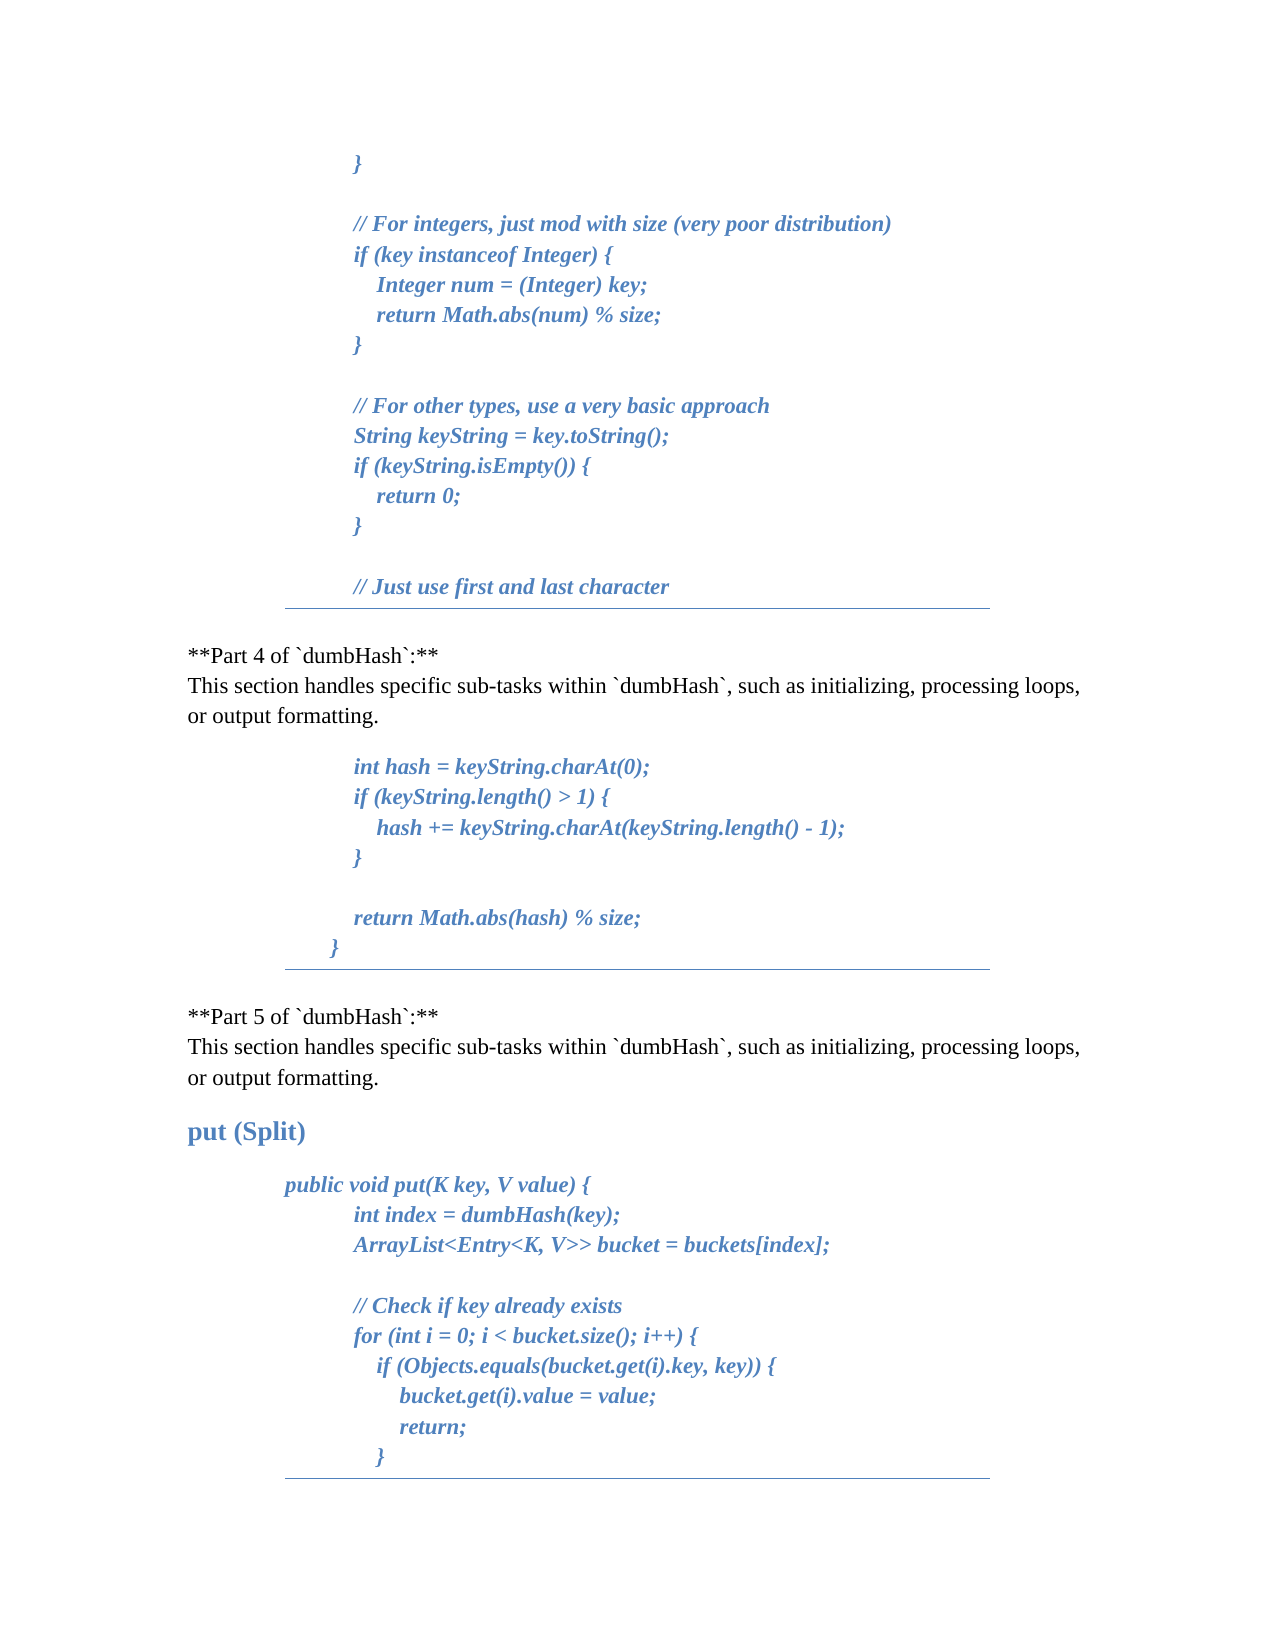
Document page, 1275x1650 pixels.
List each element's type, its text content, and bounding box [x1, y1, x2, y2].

subtitle put (Split) [187, 1114, 1087, 1146]
text **Part 5 of `dumbHash`:** This section handles specific sub-tasks within `dumbHash`, such as initializing, processing loops, or output formatting. [187, 1003, 1087, 1090]
text **Part 4 of `dumbHash`:** This section handles specific sub-tasks within `dumbHash`, such as initializing, processing loops, or output formatting. [187, 642, 1087, 728]
text int hash = keyString.charAt(0); if (keyString.length() > 1) { hash += keyString.charAt(keyString.length() - 1); } return Math.abs(hash) % size; } [285, 753, 990, 969]
text } // For integers, just mod with size (very poor distribution) if (key instanceof Integer) { Integer num = (Integer) key; return Math.abs(num) % size; } // For other types, use a very basic approach String keyString = key.toString(); if (keyString.isEmpty()) { return 0; } // Just use first and last character [285, 150, 990, 608]
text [285, 1171, 990, 1478]
